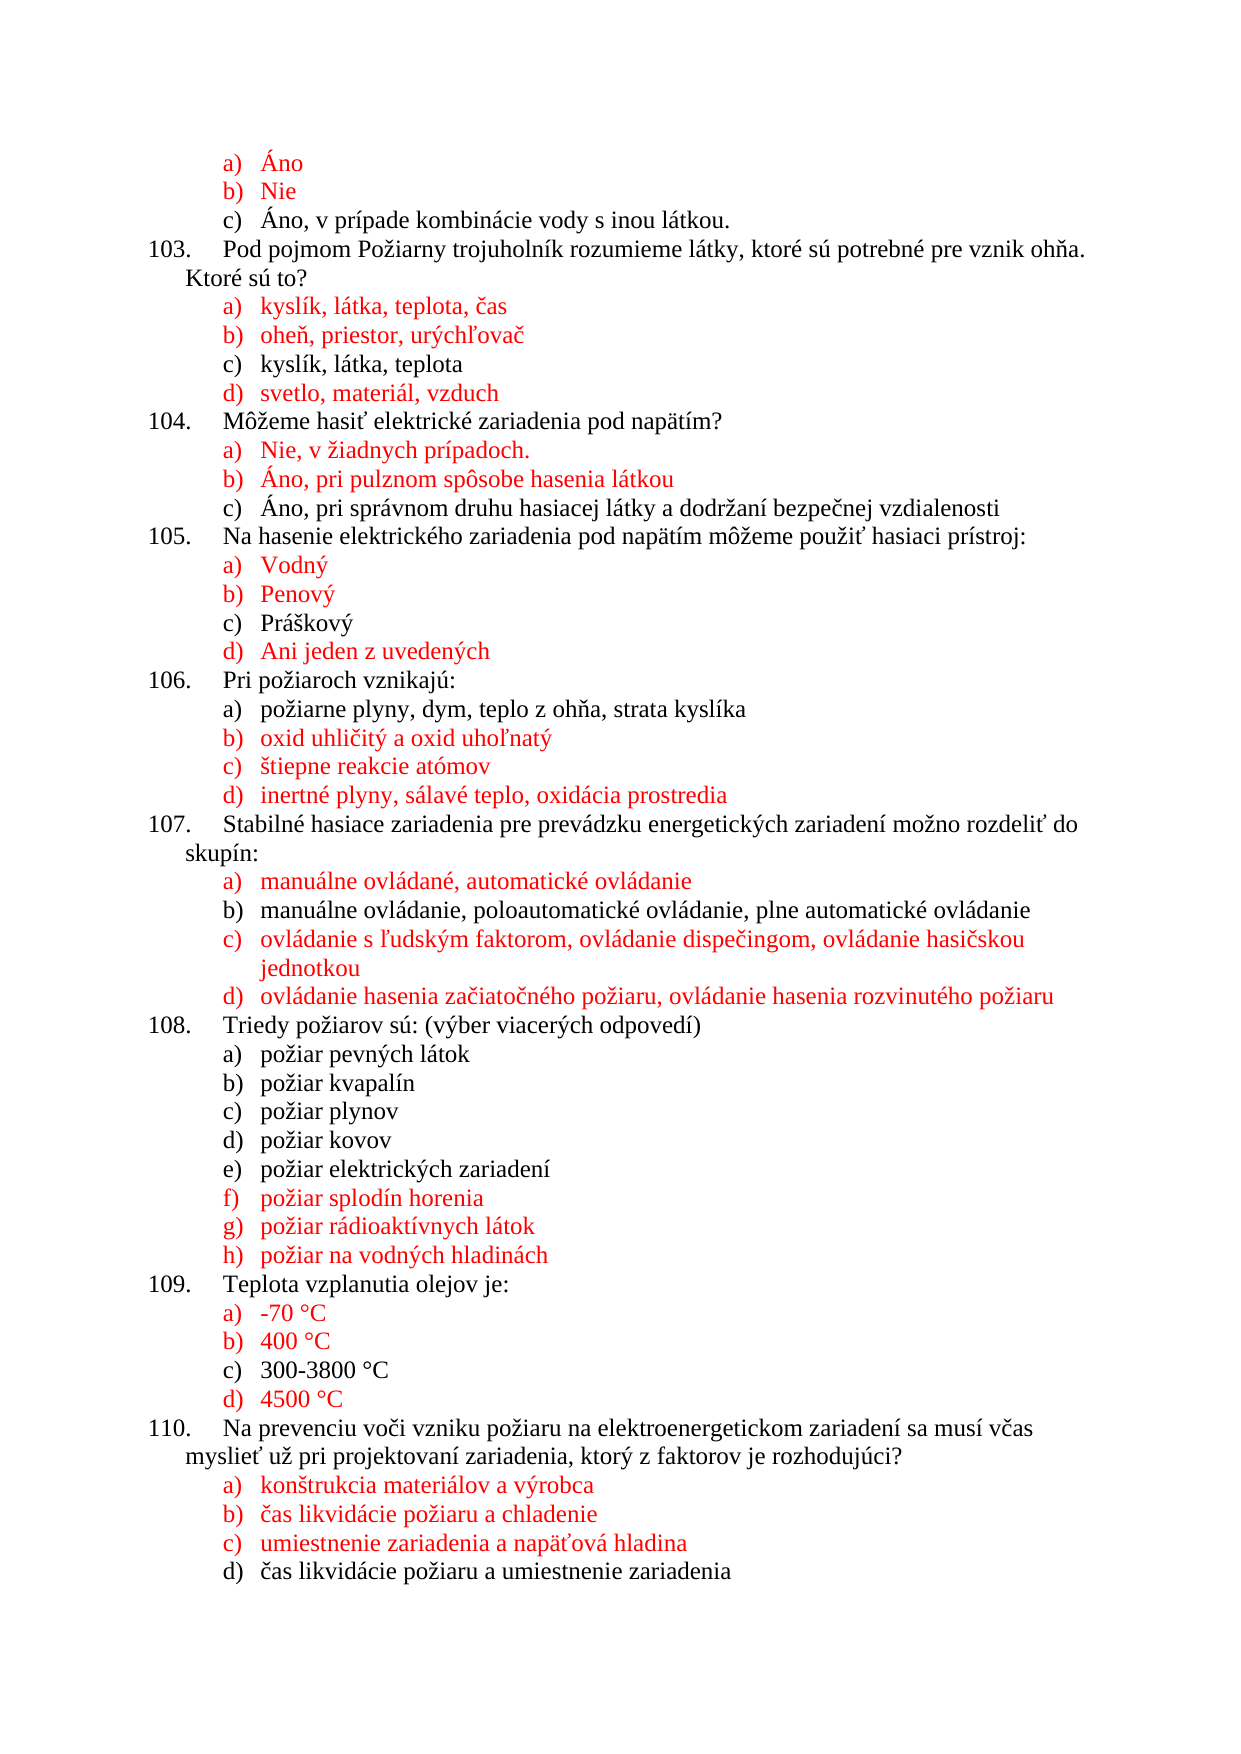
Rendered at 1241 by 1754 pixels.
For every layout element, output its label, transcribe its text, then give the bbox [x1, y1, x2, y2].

list inertné plyny, sálavé teplo, oxidácia prostredia [223, 780, 1093, 809]
list požiar kvapalín [223, 1068, 1093, 1096]
list Vodný [223, 550, 1093, 579]
list kyslík, látka, teplota [223, 349, 1093, 378]
list manuálne ovládanie, poloautomatické ovládanie, plne automatické ovládanie [223, 895, 1093, 924]
list Nie [223, 176, 1093, 205]
list Na prevenciu voči vzniku požiaru na elektroenergetickom zariadení sa musí včas myslieť už pri projektovaní zariadenia, ktorý z faktorov je rozhodujúci? [148, 1413, 1093, 1470]
list Áno, pri pulznom spôsobe hasenia látkou [223, 464, 1093, 493]
list oxid uhličitý a oxid uhoľnatý [223, 723, 1093, 751]
list oheň, priestor, urýchľovač [223, 320, 1093, 349]
list kyslík, látka, teplota, čas [223, 291, 1093, 320]
list umiestnenie zariadenia a napäťová hladina [223, 1528, 1093, 1556]
list čas likvidácie požiaru a umiestnenie zariadenia [223, 1556, 1093, 1585]
list požiar kovov [223, 1125, 1093, 1154]
list -70 °C [223, 1298, 1093, 1326]
list ovládanie hasenia začiatočného požiaru, ovládanie hasenia rozvinutého požiaru [223, 981, 1093, 1010]
list Áno, v prípade kombinácie vody s inou látkou. [223, 205, 1093, 234]
list Triedy požiarov sú: (výber viacerých odpovedí) [148, 1010, 1093, 1039]
list požiar pevných látok [223, 1039, 1093, 1068]
list Áno, pri správnom druhu hasiacej látky a dodržaní bezpečnej vzdialenosti [223, 493, 1093, 521]
list manuálne ovládané, automatické ovládanie [223, 866, 1093, 895]
list požiar splodín horenia [223, 1183, 1093, 1211]
list svetlo, materiál, vzduch [223, 378, 1093, 406]
list požiarne plyny, dym, teplo z ohňa, strata kyslíka [223, 694, 1093, 723]
list Áno [223, 148, 1093, 176]
list Nie, v žiadnych prípadoch. [223, 435, 1093, 464]
list Pri požiaroch vznikajú: [148, 665, 1093, 694]
list Ani jeden z uvedených [223, 636, 1093, 665]
list požiar plynov [223, 1096, 1093, 1125]
list Penový [223, 579, 1093, 608]
list ovládanie s ľudským faktorom, ovládanie dispečingom, ovládanie hasičskou jednotkou [223, 924, 1093, 981]
list konštrukcia materiálov a výrobca [223, 1470, 1093, 1499]
list 400 °C [223, 1326, 1093, 1355]
list Práškový [223, 608, 1093, 636]
list Stabilné hasiace zariadenia pre prevádzku energetických zariadení možno rozdeliť do skupín: [148, 809, 1093, 866]
list 300-3800 °C [223, 1355, 1093, 1384]
list Pod pojmom Požiarny trojuholník rozumieme látky, ktoré sú potrebné pre vznik ohňa. Ktoré sú to? [148, 234, 1093, 291]
list čas likvidácie požiaru a chladenie [223, 1499, 1093, 1528]
list požiar na vodných hladinách [223, 1240, 1093, 1269]
list Môžeme hasiť elektrické zariadenia pod napätím? [148, 406, 1093, 435]
list 4500 °C [223, 1384, 1093, 1413]
list štiepne reakcie atómov [223, 751, 1093, 780]
list Na hasenie elektrického zariadenia pod napätím môžeme použiť hasiaci prístroj: [148, 521, 1093, 550]
list požiar elektrických zariadení [223, 1154, 1093, 1183]
list požiar rádioaktívnych látok [223, 1211, 1093, 1240]
list Teplota vzplanutia olejov je: [148, 1269, 1093, 1298]
